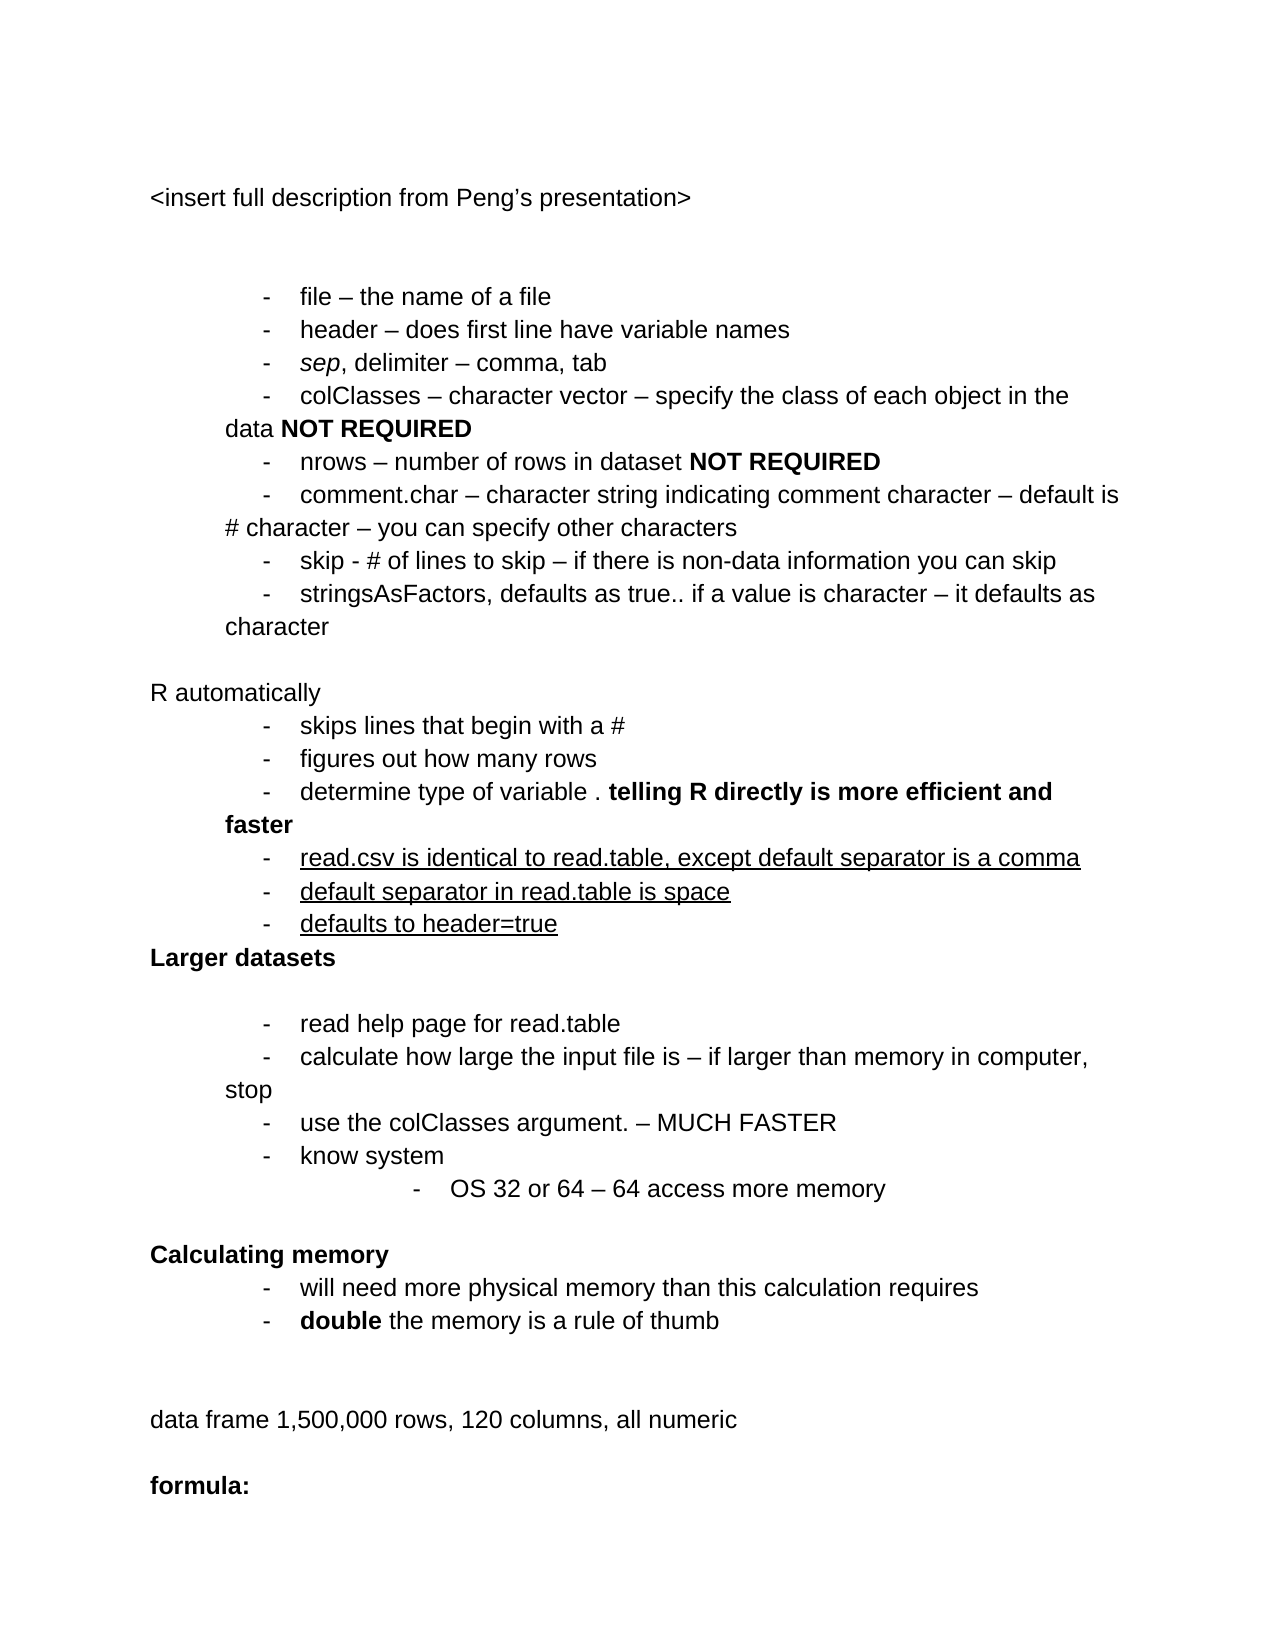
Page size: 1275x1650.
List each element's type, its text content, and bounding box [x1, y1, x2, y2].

list default separator in read.table is space [225, 876, 1125, 905]
list read help page for read.table [225, 1008, 1125, 1037]
text R automatically [150, 678, 1125, 707]
list double the memory is a rule of thumb [225, 1306, 1125, 1334]
list colClasses – character vector – specify the class of each object in the data NOT REQUIRED [225, 381, 1125, 443]
list determine type of variable . telling R directly is more efficient and faster [225, 777, 1125, 839]
list skips lines that begin with a # [225, 711, 1125, 740]
text Calculating memory [150, 1240, 1125, 1268]
list sep, delimiter – comma, tab [225, 348, 1125, 377]
list use the colClasses argument. – MUCH FASTER [225, 1108, 1125, 1136]
text <insert full description from Peng’s presentation> [150, 183, 1125, 212]
list skip - # of lines to skip – if there is non-data information you can skip [225, 546, 1125, 575]
list file – the name of a file [225, 282, 1125, 311]
list stringsAsFactors, defaults as true.. if a value is character – it defaults as character [225, 579, 1125, 641]
list header – does first line have variable names [225, 315, 1125, 344]
list nrows – number of rows in dataset NOT REQUIRED [225, 447, 1125, 476]
list read.csv is identical to read.table, except default separator is a comma [225, 843, 1125, 872]
text Larger datasets [150, 942, 1125, 971]
list calculate how large the input file is – if larger than memory in computer, stop [225, 1042, 1125, 1103]
list figures out how many rows [225, 744, 1125, 773]
list know system [225, 1141, 1125, 1169]
list OS 32 or 64 – 64 access more memory [300, 1174, 1125, 1202]
list will need more physical memory than this calculation requires [225, 1273, 1125, 1301]
list defaults to header=true [225, 909, 1125, 938]
text data frame 1,500,000 rows, 120 columns, all numeric [150, 1405, 1125, 1433]
list comment.char – character string indicating comment character – default is # character – you can specify other characters [225, 480, 1125, 542]
text formula: [150, 1471, 1125, 1499]
